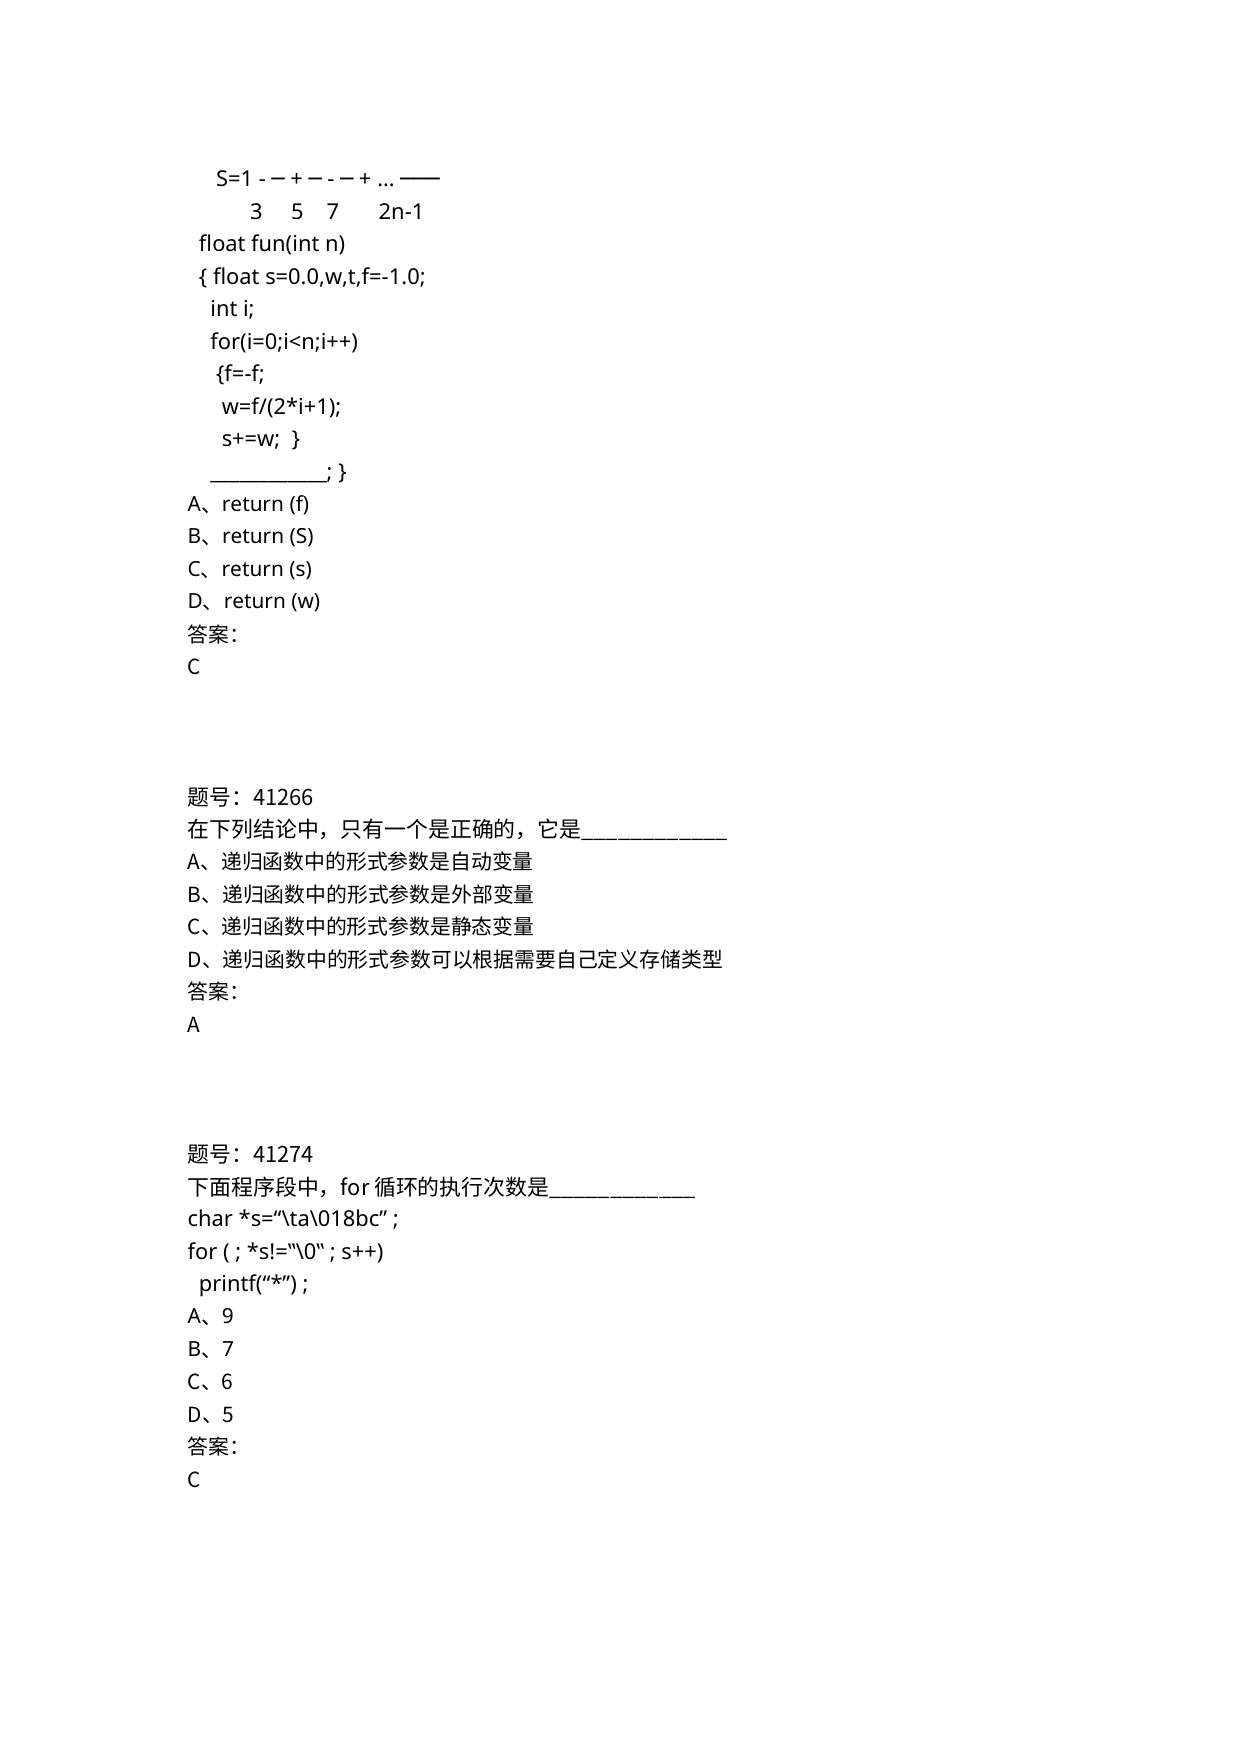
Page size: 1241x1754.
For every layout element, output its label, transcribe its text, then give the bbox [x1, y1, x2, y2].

text int i; [187, 292, 1053, 324]
text for(i=0;i<n;i++) [187, 324, 1053, 357]
text float fun(int n) [187, 227, 1053, 259]
text C、6 [187, 1364, 1053, 1397]
text B、7 [187, 1332, 1053, 1364]
text for ( ; *s!=‟\0‟ ; s++) [187, 1234, 1053, 1267]
text A、9 [187, 1299, 1053, 1332]
text 3 5 7 2n-1 [187, 194, 1053, 227]
text C、return (s) [187, 552, 1053, 584]
text {f=-f; [187, 357, 1053, 389]
text A、return (f) [187, 487, 1053, 519]
text B、return (S) [187, 519, 1053, 552]
text ____________; } [187, 454, 1053, 487]
text printf(“*”) ; [187, 1267, 1053, 1299]
text 下面程序段中，for循环的执行次数是____________ [187, 1169, 1053, 1202]
text A、递归函数中的形式参数是自动变量 [187, 844, 1053, 877]
text 答案： [187, 1429, 1053, 1462]
text D、return (w) [187, 584, 1053, 617]
text s+=w; } [187, 422, 1053, 454]
text B、递归函数中的形式参数是外部变量 [187, 877, 1053, 909]
text 在下列结论中，只有一个是正确的，它是____________ [187, 812, 1053, 844]
text 答案： [187, 617, 1053, 649]
text C、递归函数中的形式参数是静态变量 [187, 909, 1053, 942]
text S=1 - ─ + ─ - ─ + … ─── [187, 162, 1053, 194]
text 题号：41266 [187, 779, 1053, 812]
text 答案： [187, 974, 1053, 1007]
text 题号：41274 [187, 1137, 1053, 1169]
text w=f/(2*i+1); [187, 389, 1053, 422]
text char *s=“\ta\018bc” ; [187, 1202, 1053, 1234]
text { float s=0.0,w,t,f=-1.0; [187, 259, 1053, 292]
text C [187, 649, 1053, 682]
text C [187, 1462, 1053, 1494]
text A [187, 1007, 1053, 1039]
text D、5 [187, 1397, 1053, 1429]
text D、递归函数中的形式参数可以根据需要自己定义存储类型 [187, 942, 1053, 974]
